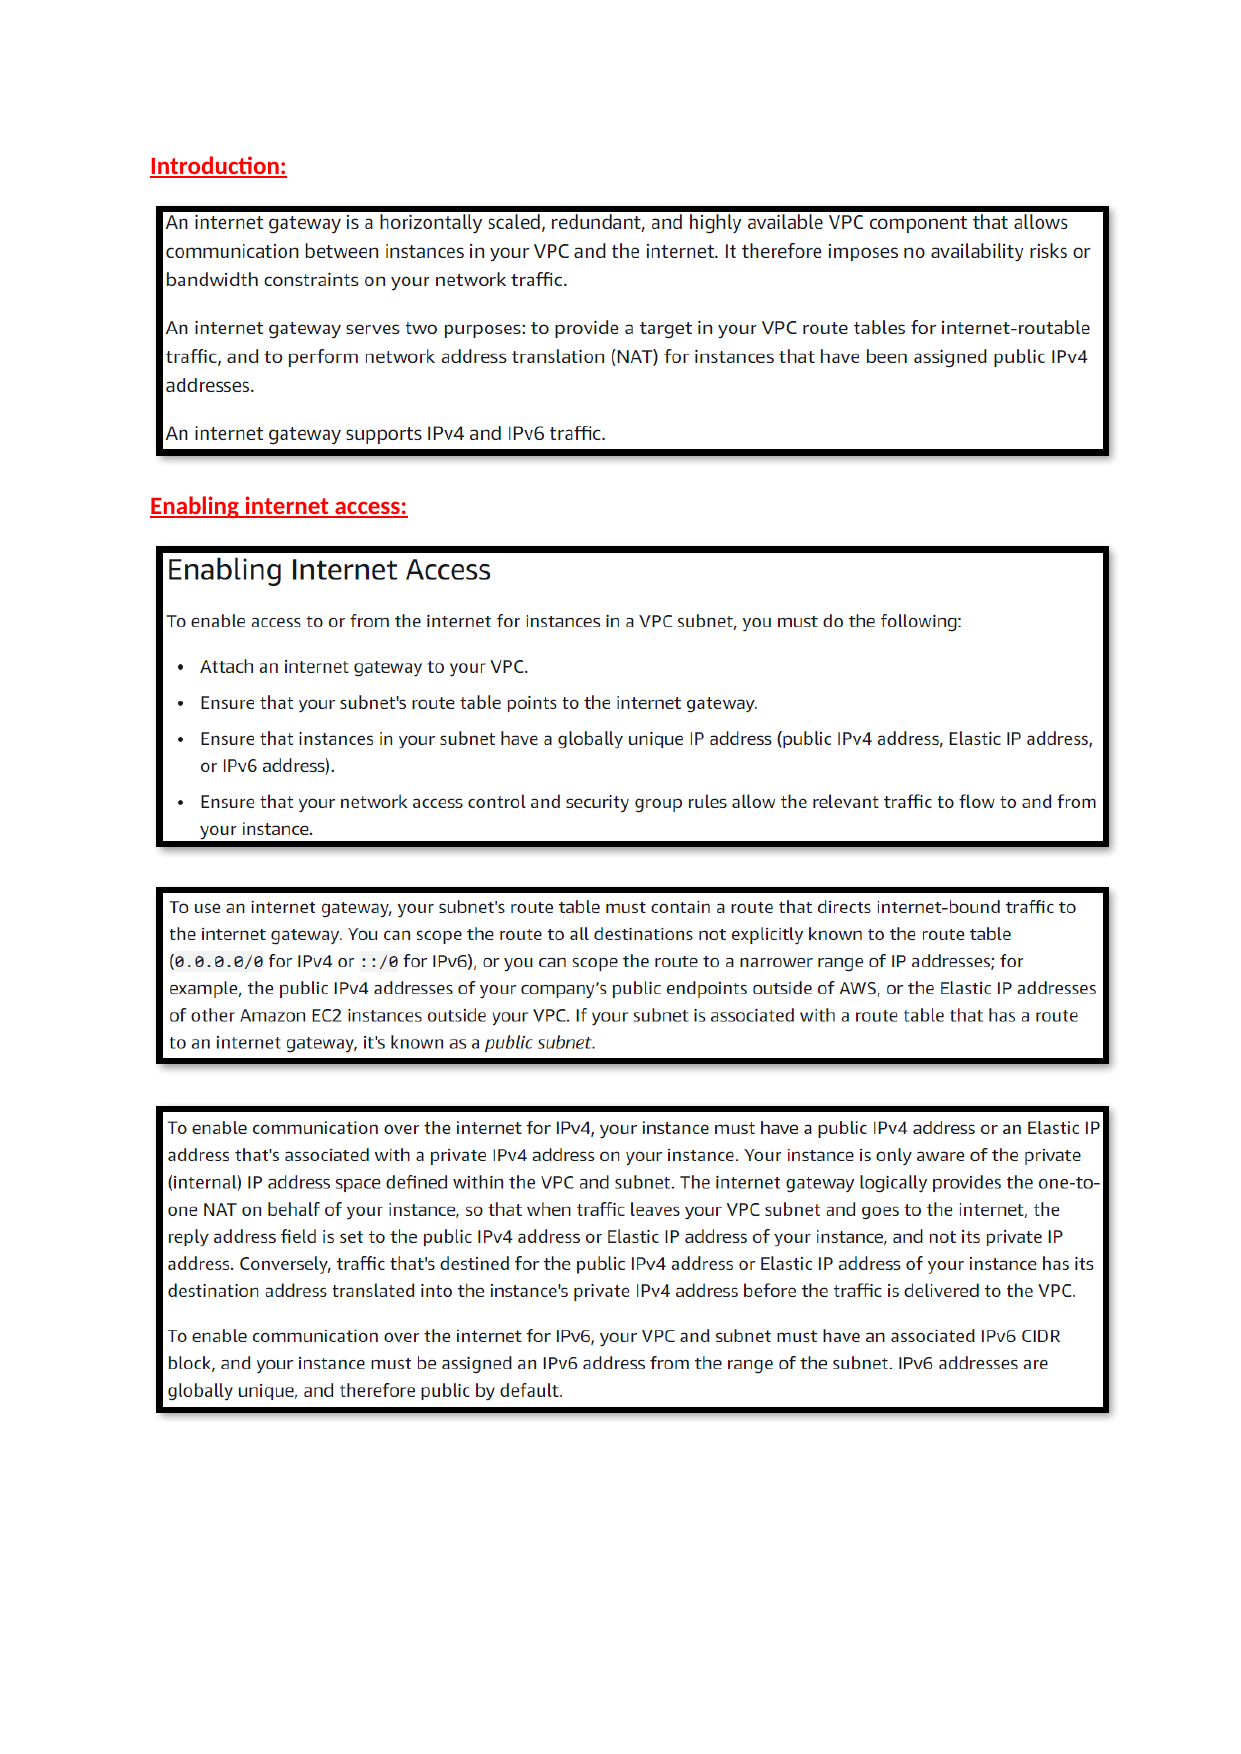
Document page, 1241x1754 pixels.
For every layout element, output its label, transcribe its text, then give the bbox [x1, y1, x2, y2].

text Introduction: [150, 150, 1090, 181]
picture [163, 553, 1103, 841]
picture [163, 212, 1103, 449]
text Enabling internet access: [150, 490, 1090, 521]
picture [163, 1112, 1103, 1407]
picture [163, 893, 1103, 1058]
